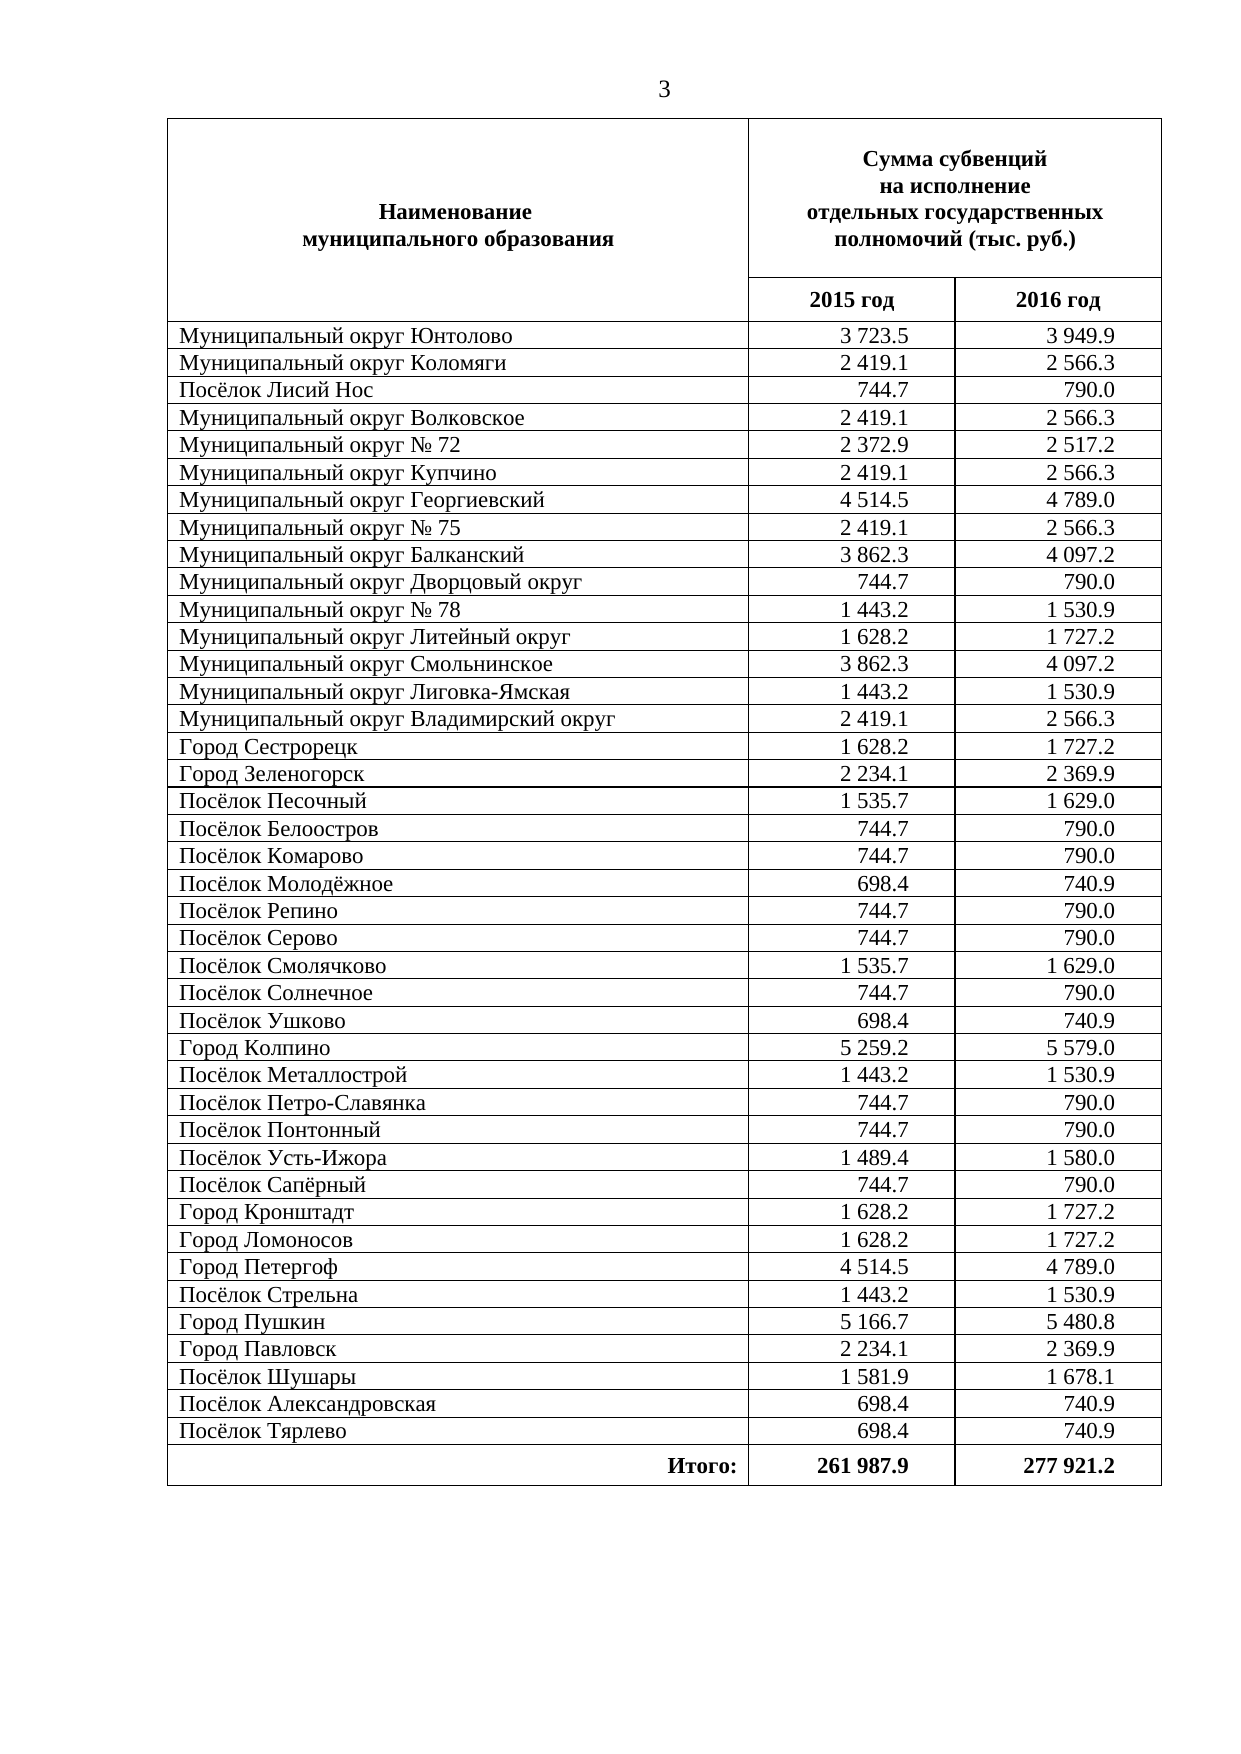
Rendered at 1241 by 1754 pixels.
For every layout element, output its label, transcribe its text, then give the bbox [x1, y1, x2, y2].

table_cell Муниципальный округ № 72 [168, 431, 748, 458]
table_cell 790.0 [956, 1116, 1161, 1143]
table_cell 2 372.9 [749, 431, 954, 458]
table_cell Муниципальный округ Юнтолово [168, 322, 748, 348]
table_header Наименование муниципального образования [168, 119, 748, 321]
table_cell Город Колпино [168, 1034, 748, 1060]
table_cell 3 862.3 [749, 651, 954, 677]
table_cell 2 419.1 [749, 514, 954, 540]
table_cell 277 921.2 [956, 1445, 1161, 1485]
table_cell 2 369.9 [956, 1335, 1161, 1362]
table_cell Посёлок Лисий Нос [168, 377, 748, 403]
table_cell 790.0 [956, 1171, 1161, 1197]
table_cell Город Павловск [168, 1335, 748, 1362]
table_cell 2 566.3 [956, 349, 1161, 376]
table_cell 2 566.3 [956, 514, 1161, 540]
table_cell Муниципальный округ Волковское [168, 404, 748, 430]
table_cell 744.7 [749, 897, 954, 923]
table_cell Город Ломоносов [168, 1226, 748, 1252]
table_cell Посёлок Понтонный [168, 1116, 748, 1143]
table_cell 5 480.8 [956, 1308, 1161, 1334]
table_cell 1 629.0 [956, 788, 1161, 814]
table_cell 1 580.0 [956, 1144, 1161, 1170]
table_cell 1 443.2 [749, 596, 954, 622]
table_cell 2 234.1 [749, 1335, 954, 1362]
table_cell 1 628.2 [749, 1199, 954, 1225]
table_cell Муниципальный округ Владимирский округ [168, 705, 748, 732]
table_cell 2 369.9 [956, 760, 1161, 786]
table_cell Посёлок Смолячково [168, 952, 748, 978]
table_cell 1 628.2 [749, 1226, 954, 1252]
table_cell 5 259.2 [749, 1034, 954, 1060]
table_cell Город Пушкин [168, 1308, 748, 1334]
table_cell 744.7 [749, 568, 954, 595]
table_cell 2 419.1 [749, 705, 954, 732]
table_cell Муниципальный округ Коломяги [168, 349, 748, 376]
table_cell 1 628.2 [749, 623, 954, 649]
table_cell 1 581.9 [749, 1363, 954, 1389]
table_cell 744.7 [749, 842, 954, 869]
table_cell Город Сестрорецк [168, 733, 748, 759]
table_cell 744.7 [749, 979, 954, 1006]
table_cell Посёлок Молодёжное [168, 870, 748, 896]
table_cell Город Зеленогорск [168, 760, 748, 786]
table_cell 4 514.5 [749, 1253, 954, 1279]
table_cell 1 727.2 [956, 733, 1161, 759]
table_cell Муниципальный округ Литейный округ [168, 623, 748, 649]
table_cell 2 566.3 [956, 705, 1161, 732]
table_cell 740.9 [956, 1007, 1161, 1033]
table_cell 1 629.0 [956, 952, 1161, 978]
table_cell 5 579.0 [956, 1034, 1161, 1060]
table_cell 698.4 [749, 1007, 954, 1033]
table_cell 2 419.1 [749, 459, 954, 485]
table_cell 790.0 [956, 925, 1161, 951]
table_cell 790.0 [956, 568, 1161, 595]
table_cell Муниципальный округ № 78 [168, 596, 748, 622]
table_cell 790.0 [956, 897, 1161, 923]
table_cell Посёлок Сапёрный [168, 1171, 748, 1197]
table_cell 5 166.7 [749, 1308, 954, 1334]
table_cell Посёлок Ушково [168, 1007, 748, 1033]
table_cell 1 678.1 [956, 1363, 1161, 1389]
table_cell 1 535.7 [749, 788, 954, 814]
table_cell Посёлок Стрельна [168, 1281, 748, 1307]
table_cell 4 789.0 [956, 486, 1161, 512]
table_cell 2 419.1 [749, 404, 954, 430]
table_cell Муниципальный округ Смольнинское [168, 651, 748, 677]
table_cell 3 723.5 [749, 322, 954, 348]
table_cell 740.9 [956, 1390, 1161, 1417]
table_cell 1 628.2 [749, 733, 954, 759]
table_cell 1 489.4 [749, 1144, 954, 1170]
table_cell 744.7 [749, 1171, 954, 1197]
table_cell 744.7 [749, 925, 954, 951]
table_cell Муниципальный округ Купчино [168, 459, 748, 485]
table_cell 2015 год [749, 278, 954, 321]
table_cell 1 443.2 [749, 1061, 954, 1088]
table_cell Посёлок Солнечное [168, 979, 748, 1006]
table_cell 790.0 [956, 815, 1161, 841]
table_cell Посёлок Петро-Славянка [168, 1089, 748, 1115]
table_cell 261 987.9 [749, 1445, 954, 1485]
table_cell 744.7 [749, 1116, 954, 1143]
table_cell 2 566.3 [956, 459, 1161, 485]
table_cell Посёлок Шушары [168, 1363, 748, 1389]
table_cell 1 530.9 [956, 678, 1161, 704]
table_cell 790.0 [956, 1089, 1161, 1115]
table_cell Итого: [168, 1445, 748, 1485]
table_cell Посёлок Песочный [168, 788, 748, 814]
table_cell 698.4 [749, 1418, 954, 1444]
table_cell 4 514.5 [749, 486, 954, 512]
table_cell Муниципальный округ Дворцовый округ [168, 568, 748, 595]
table_cell Город Кронштадт [168, 1199, 748, 1225]
table_cell 4 097.2 [956, 541, 1161, 567]
table_cell 790.0 [956, 377, 1161, 403]
table_cell 2016 год [956, 278, 1161, 321]
table_cell Посёлок Металлострой [168, 1061, 748, 1088]
table_cell Посёлок Комарово [168, 842, 748, 869]
table_cell Город Петергоф [168, 1253, 748, 1279]
table_cell 1 535.7 [749, 952, 954, 978]
table_cell Муниципальный округ № 75 [168, 514, 748, 540]
table_cell 1 530.9 [956, 596, 1161, 622]
table_cell 3 862.3 [749, 541, 954, 567]
table_cell 698.4 [749, 1390, 954, 1417]
table_cell 1 727.2 [956, 1199, 1161, 1225]
table_cell 790.0 [956, 979, 1161, 1006]
table_header Сумма субвенций на исполнение отдельных государственных полномочий (тыс. руб.) [749, 119, 1161, 277]
table_cell 3 949.9 [956, 322, 1161, 348]
table_cell 744.7 [749, 1089, 954, 1115]
table_cell 744.7 [749, 815, 954, 841]
table_cell 790.0 [956, 842, 1161, 869]
table_cell 2 517.2 [956, 431, 1161, 458]
table_cell 4 789.0 [956, 1253, 1161, 1279]
table_cell Посёлок Репино [168, 897, 748, 923]
table_cell 4 097.2 [956, 651, 1161, 677]
table_cell 1 727.2 [956, 623, 1161, 649]
table_cell 1 443.2 [749, 678, 954, 704]
table_cell 744.7 [749, 377, 954, 403]
table_cell 2 234.1 [749, 760, 954, 786]
table_cell Посёлок Александровская [168, 1390, 748, 1417]
table_cell Посёлок Белоостров [168, 815, 748, 841]
table_cell Посёлок Тярлево [168, 1418, 748, 1444]
table_cell 1 727.2 [956, 1226, 1161, 1252]
table_cell Муниципальный округ Балканский [168, 541, 748, 567]
table_cell Муниципальный округ Георгиевский [168, 486, 748, 512]
table_cell 1 443.2 [749, 1281, 954, 1307]
table_cell Посёлок Усть-Ижора [168, 1144, 748, 1170]
table_cell 2 419.1 [749, 349, 954, 376]
table_cell 698.4 [749, 870, 954, 896]
table_cell 1 530.9 [956, 1061, 1161, 1088]
table_cell Посёлок Серово [168, 925, 748, 951]
table_cell Муниципальный округ Лиговка-Ямская [168, 678, 748, 704]
table_cell 740.9 [956, 870, 1161, 896]
table_cell 1 530.9 [956, 1281, 1161, 1307]
table_cell 2 566.3 [956, 404, 1161, 430]
table_cell 740.9 [956, 1418, 1161, 1444]
